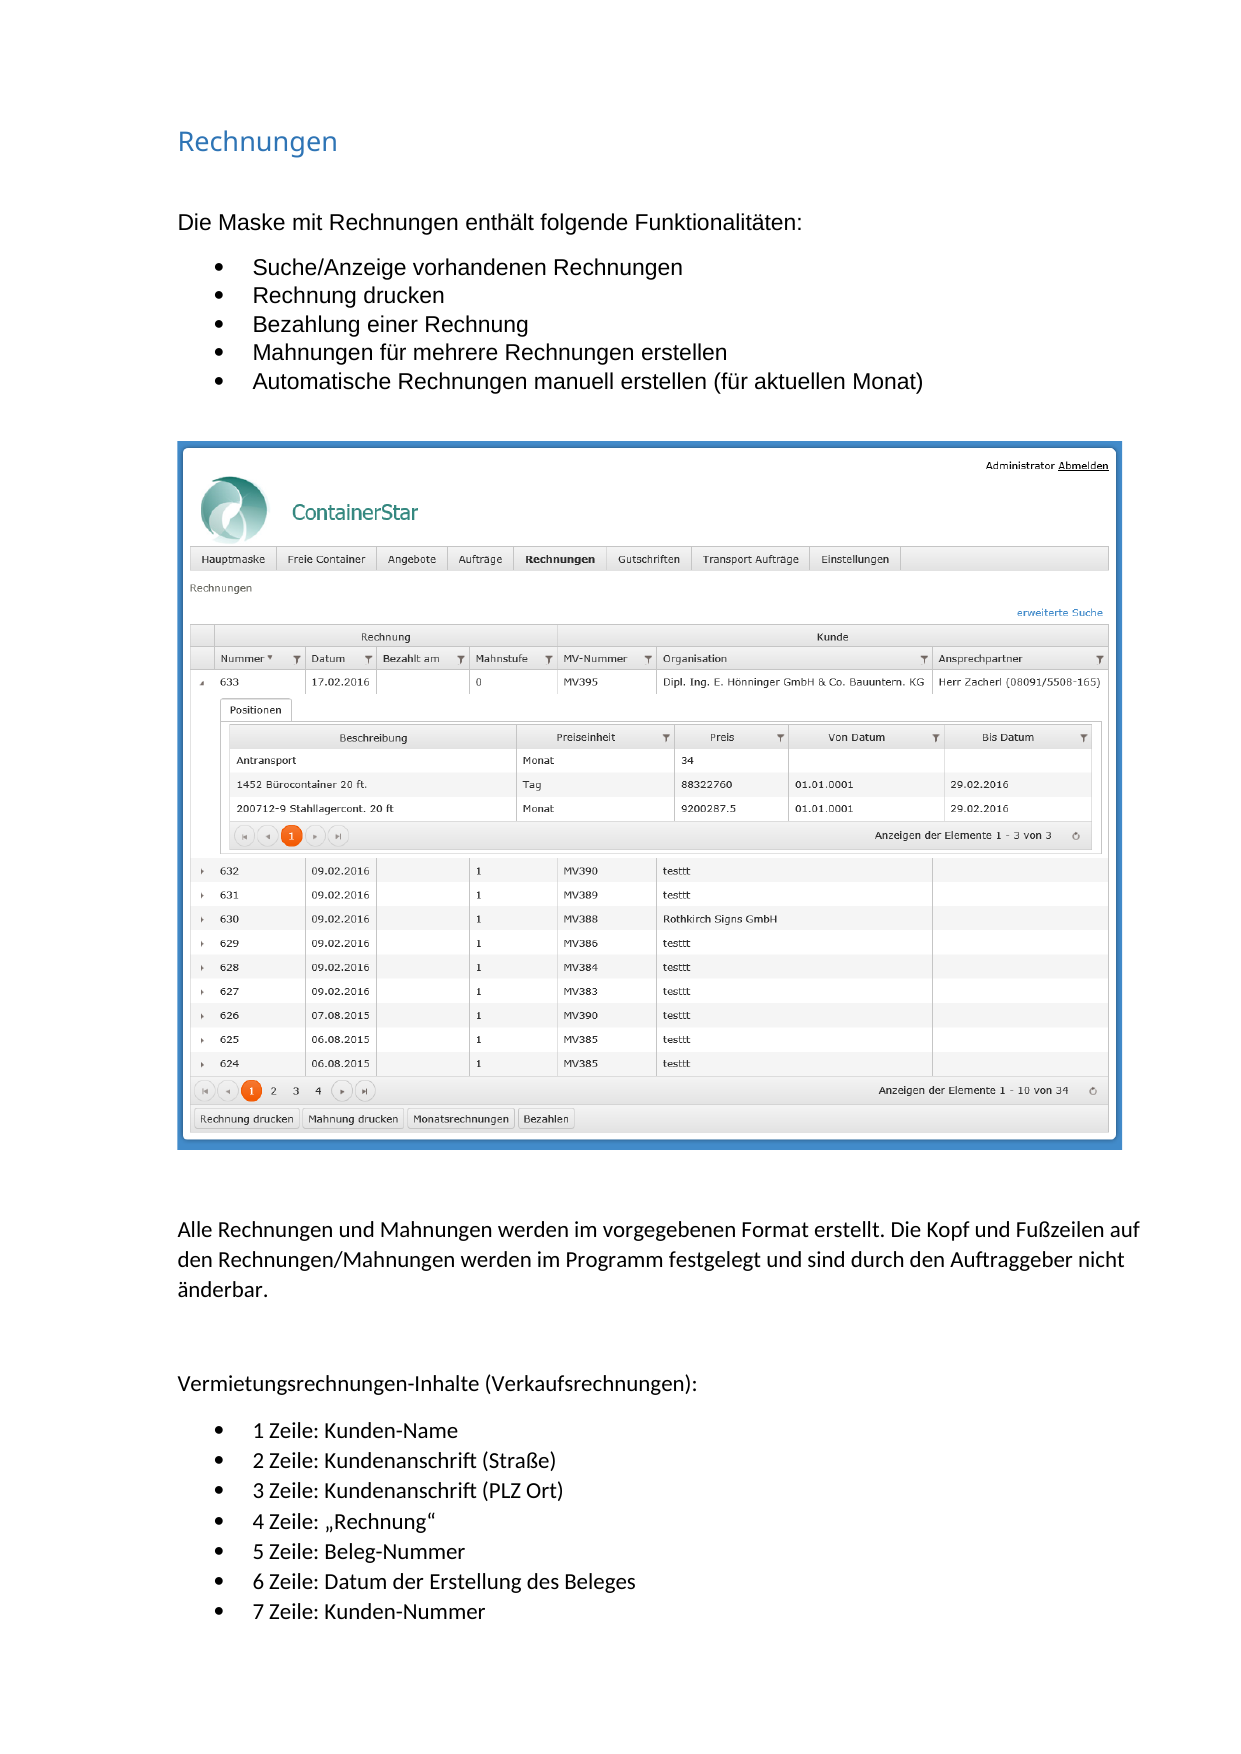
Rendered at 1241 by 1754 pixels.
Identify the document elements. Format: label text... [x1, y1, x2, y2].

picture [177, 441, 1123, 1150]
list 3 Zeile: Kundenanschrift (PLZ Ort) [215, 1477, 1152, 1505]
text Vermietungsrechnungen-Inhalte (Verkaufsrechnungen): [177, 1369, 1152, 1397]
text Alle Rechnungen und Mahnungen werden im vorgegebenen Format erstellt. Die Kopf und Fußzeilen auf den Rechnungen/Mahnungen werden im Programm festgelegt und sind durch den Auftraggeber nicht änderbar. [177, 1215, 1152, 1304]
text Die Maske mit Rechnungen enthält folgende Funktionalitäten: [177, 209, 1152, 235]
list Suche/Anzeige vorhandenen Rechnungen [215, 254, 1152, 280]
list 2 Zeile: Kundenanschrift (Straße) [215, 1446, 1152, 1474]
list 7 Zeile: Kunden-Nummer [215, 1597, 1152, 1626]
list Rechnung drucken [215, 282, 1152, 309]
list Mahnungen für mehrere Rechnungen erstellen [215, 339, 1152, 366]
text Rechnungen [177, 122, 1152, 159]
list 5 Zeile: Beleg-Nummer [215, 1537, 1152, 1565]
list 1 Zeile: Kunden-Name [215, 1416, 1152, 1444]
list Bezahlung einer Rechnung [215, 311, 1152, 337]
list 4 Zeile: „Rechnung“ [215, 1507, 1152, 1535]
list 6 Zeile: Datum der Erstellung des Beleges [215, 1567, 1152, 1595]
list Automatische Rechnungen manuell erstellen (für aktuellen Monat) [215, 368, 1152, 394]
